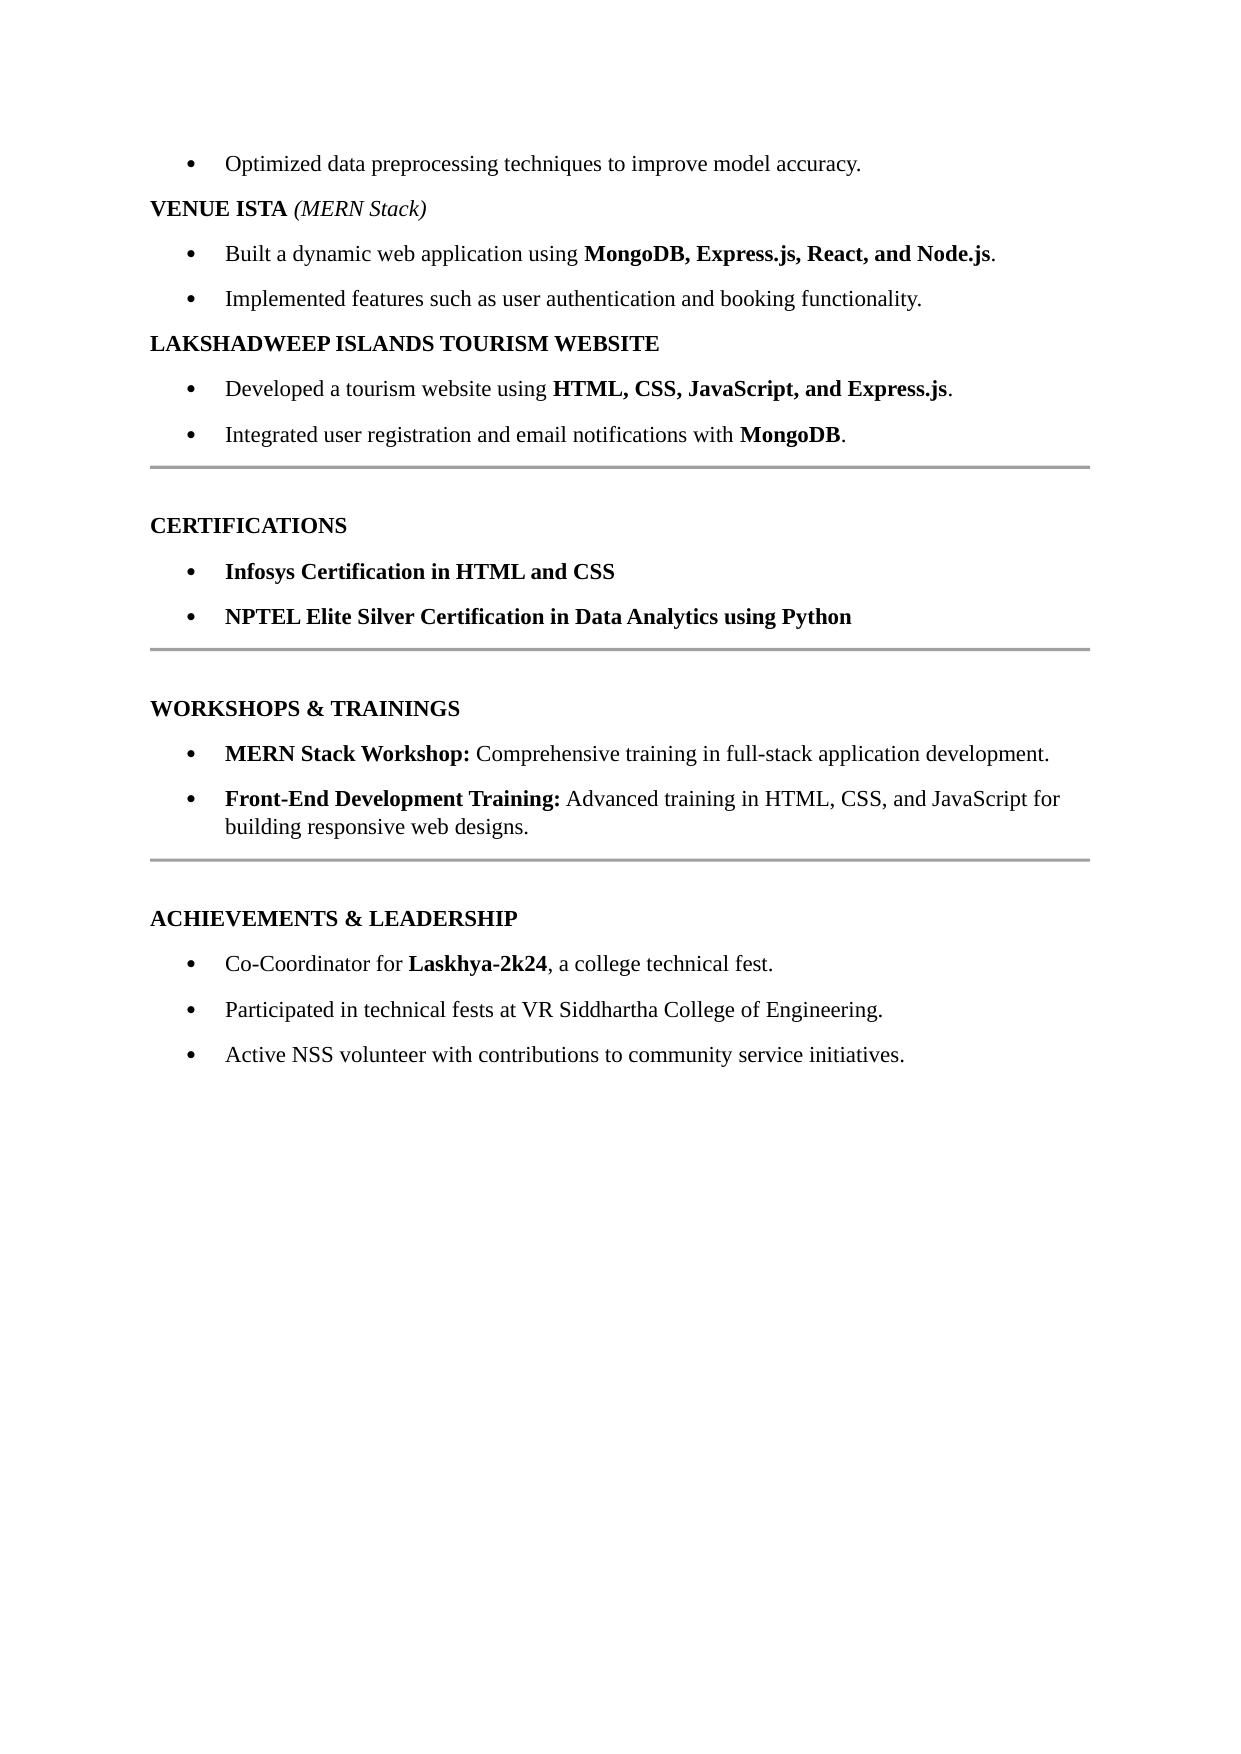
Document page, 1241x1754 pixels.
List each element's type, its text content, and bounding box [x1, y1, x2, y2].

text CERTIFICATIONS [150, 513, 1090, 539]
list Infosys Certification in HTML and CSS [187, 558, 1090, 584]
list Active NSS volunteer with contributions to community service initiatives. [187, 1041, 1090, 1067]
list Developed a tourism website using HTML, CSS, JavaScript, and Express.js. [187, 376, 1090, 402]
text WORKSHOPS & TRAININGS [150, 695, 1090, 721]
text ACHIEVEMENTS & LEADERSHIP [150, 905, 1090, 932]
list NPTEL Elite Silver Certification in Data Analytics using Python [187, 603, 1090, 629]
list Participated in technical fests at VR Siddhartha College of Engineering. [187, 996, 1090, 1022]
list Front-End Development Training: Advanced training in HTML, CSS, and JavaScript for building responsive web designs. [187, 785, 1090, 840]
list Implemented features such as user authentication and booking functionality. [187, 285, 1090, 312]
list Co-Coordinator for Laskhya-2k24, a college technical fest. [187, 951, 1090, 977]
list Optimized data preprocessing techniques to improve model accuracy. [187, 150, 1090, 176]
list MERN Stack Workshop: Comprehensive training in full-stack application development. [187, 740, 1090, 766]
text VENUE ISTA (MERN Stack) [150, 195, 1090, 221]
text LAKSHADWEEP ISLANDS TOURISM WEBSITE [150, 330, 1090, 357]
list Integrated user registration and email notifications with MongoDB. [187, 421, 1090, 447]
list Built a dynamic web application using MongoDB, Express.js, React, and Node.js. [187, 240, 1090, 267]
